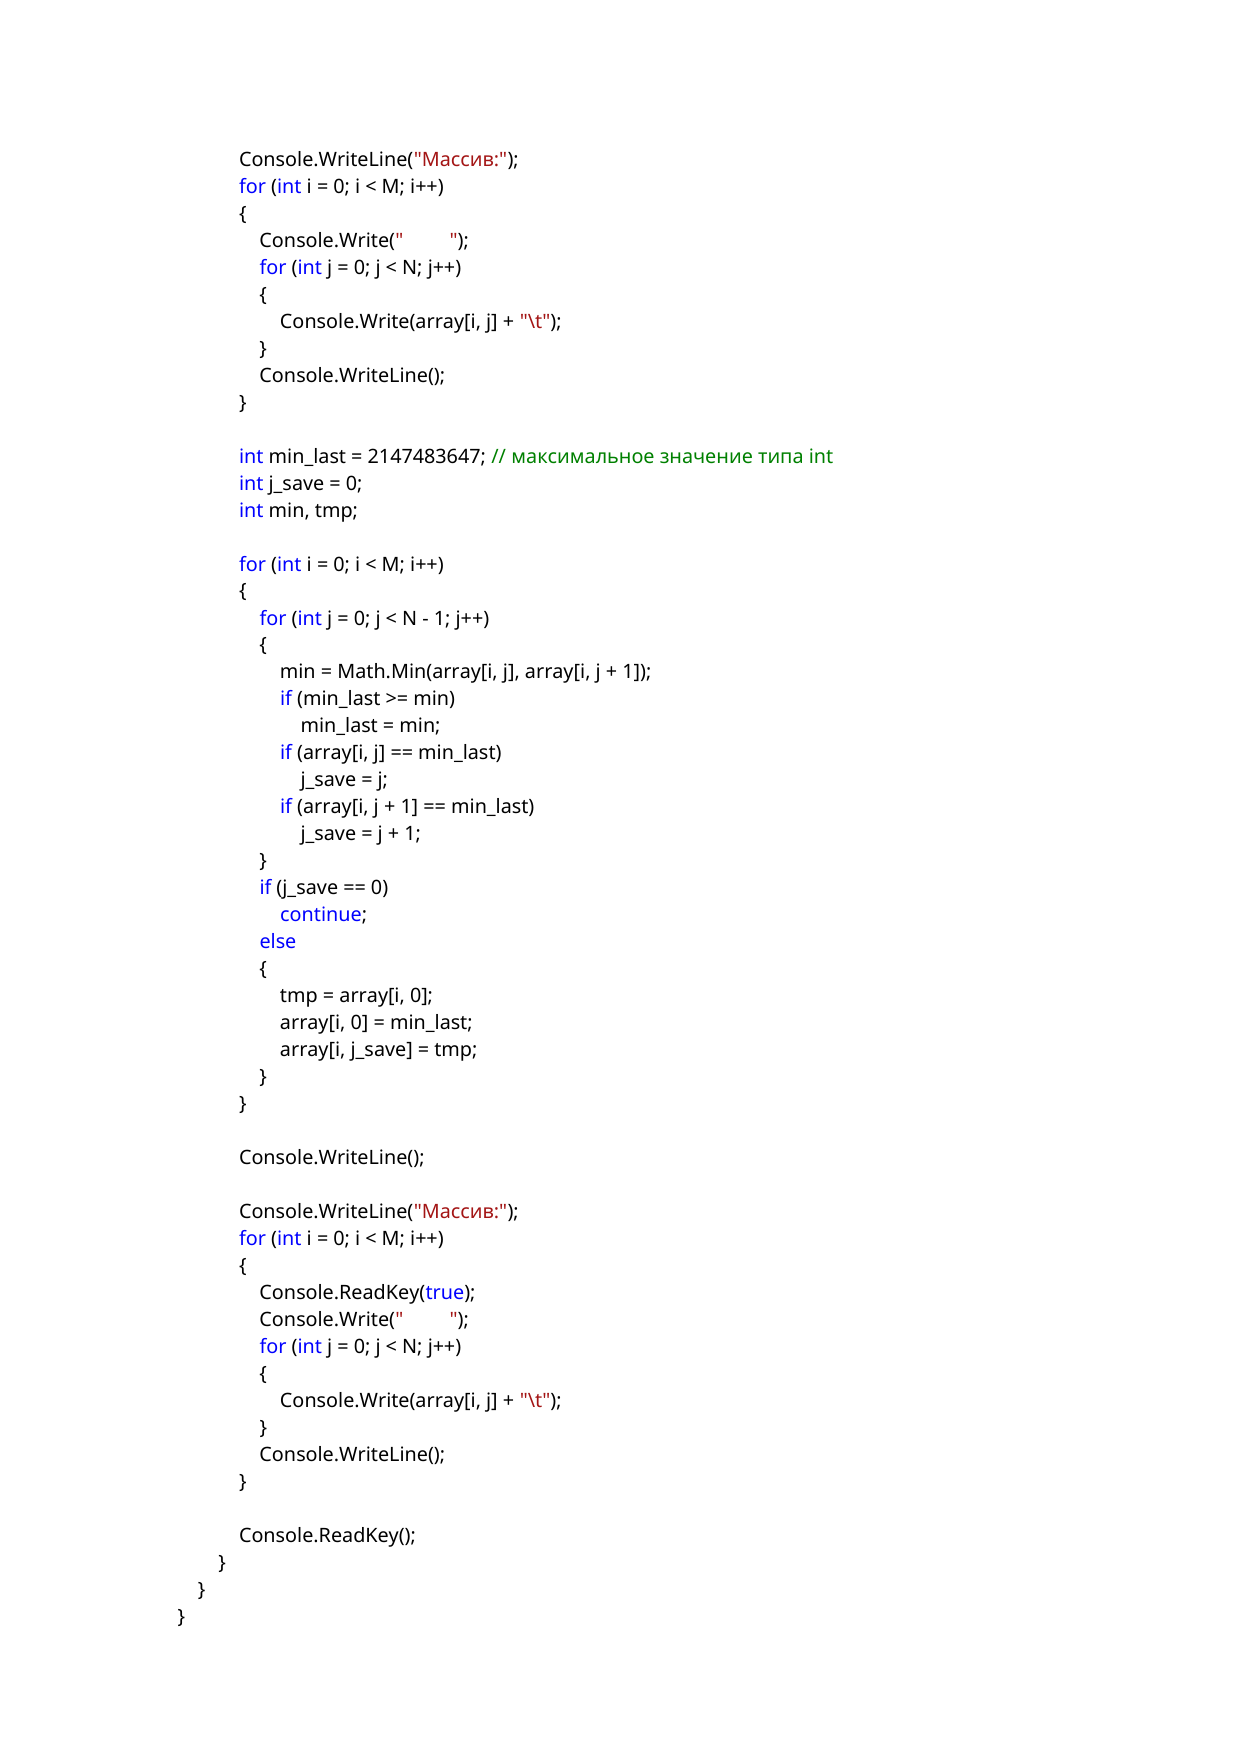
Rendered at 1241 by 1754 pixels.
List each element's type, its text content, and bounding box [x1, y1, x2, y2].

text if (j_save == 0) [177, 873, 1152, 901]
text int j_save = 0; [177, 469, 1152, 496]
text } [177, 1413, 1152, 1440]
text if (array[i, j] == min_last) [177, 739, 1152, 766]
text for (int i = 0; i < M; i++) [177, 1224, 1152, 1251]
text array[i, 0] = min_last; [177, 1008, 1152, 1035]
text Console.WriteLine(); [177, 361, 1152, 388]
text { [177, 631, 1152, 658]
text min_last = min; [177, 712, 1152, 739]
text for (int i = 0; i < M; i++) [177, 550, 1152, 577]
text int min, tmp; [177, 496, 1152, 523]
text Console.Write(array[i, j] + "\t"); [177, 307, 1152, 334]
text { [177, 1359, 1152, 1386]
text } [177, 1548, 1152, 1575]
text if (array[i, j + 1] == min_last) [177, 793, 1152, 819]
text Console.WriteLine(); [177, 1440, 1152, 1467]
text Console.WriteLine("Массив:"); [177, 145, 1152, 172]
text Console.Write(" "); [177, 226, 1152, 253]
text else [177, 927, 1152, 954]
text continue; [177, 901, 1152, 927]
text } [177, 1602, 1152, 1629]
text Console.WriteLine("Массив:"); [177, 1197, 1152, 1224]
text Console.Write(" "); [177, 1305, 1152, 1332]
text } [177, 388, 1152, 415]
text tmp = array[i, 0]; [177, 981, 1152, 1008]
text min = Math.Min(array[i, j], array[i, j + 1]); [177, 658, 1152, 685]
text if (min_last >= min) [177, 685, 1152, 712]
text array[i, j_save] = tmp; [177, 1035, 1152, 1062]
text } [177, 1062, 1152, 1089]
text Console.ReadKey(true); [177, 1278, 1152, 1305]
text Console.WriteLine(); [177, 1143, 1152, 1170]
text { [177, 577, 1152, 604]
text { [177, 199, 1152, 226]
text } [177, 847, 1152, 873]
text for (int j = 0; j < N - 1; j++) [177, 604, 1152, 631]
text } [177, 1467, 1152, 1494]
text Console.ReadKey(); [177, 1521, 1152, 1548]
text } [177, 1089, 1152, 1116]
text { [177, 1251, 1152, 1278]
text } [177, 334, 1152, 361]
text { [177, 280, 1152, 307]
text { [177, 954, 1152, 981]
text for (int j = 0; j < N; j++) [177, 1332, 1152, 1359]
text } [177, 1575, 1152, 1602]
text j_save = j; [177, 766, 1152, 793]
text Console.Write(array[i, j] + "\t"); [177, 1386, 1152, 1413]
text int min_last = 2147483647; // максимальное значение типа int [177, 442, 1152, 469]
text j_save = j + 1; [177, 819, 1152, 847]
text for (int j = 0; j < N; j++) [177, 253, 1152, 280]
text for (int i = 0; i < M; i++) [177, 172, 1152, 199]
